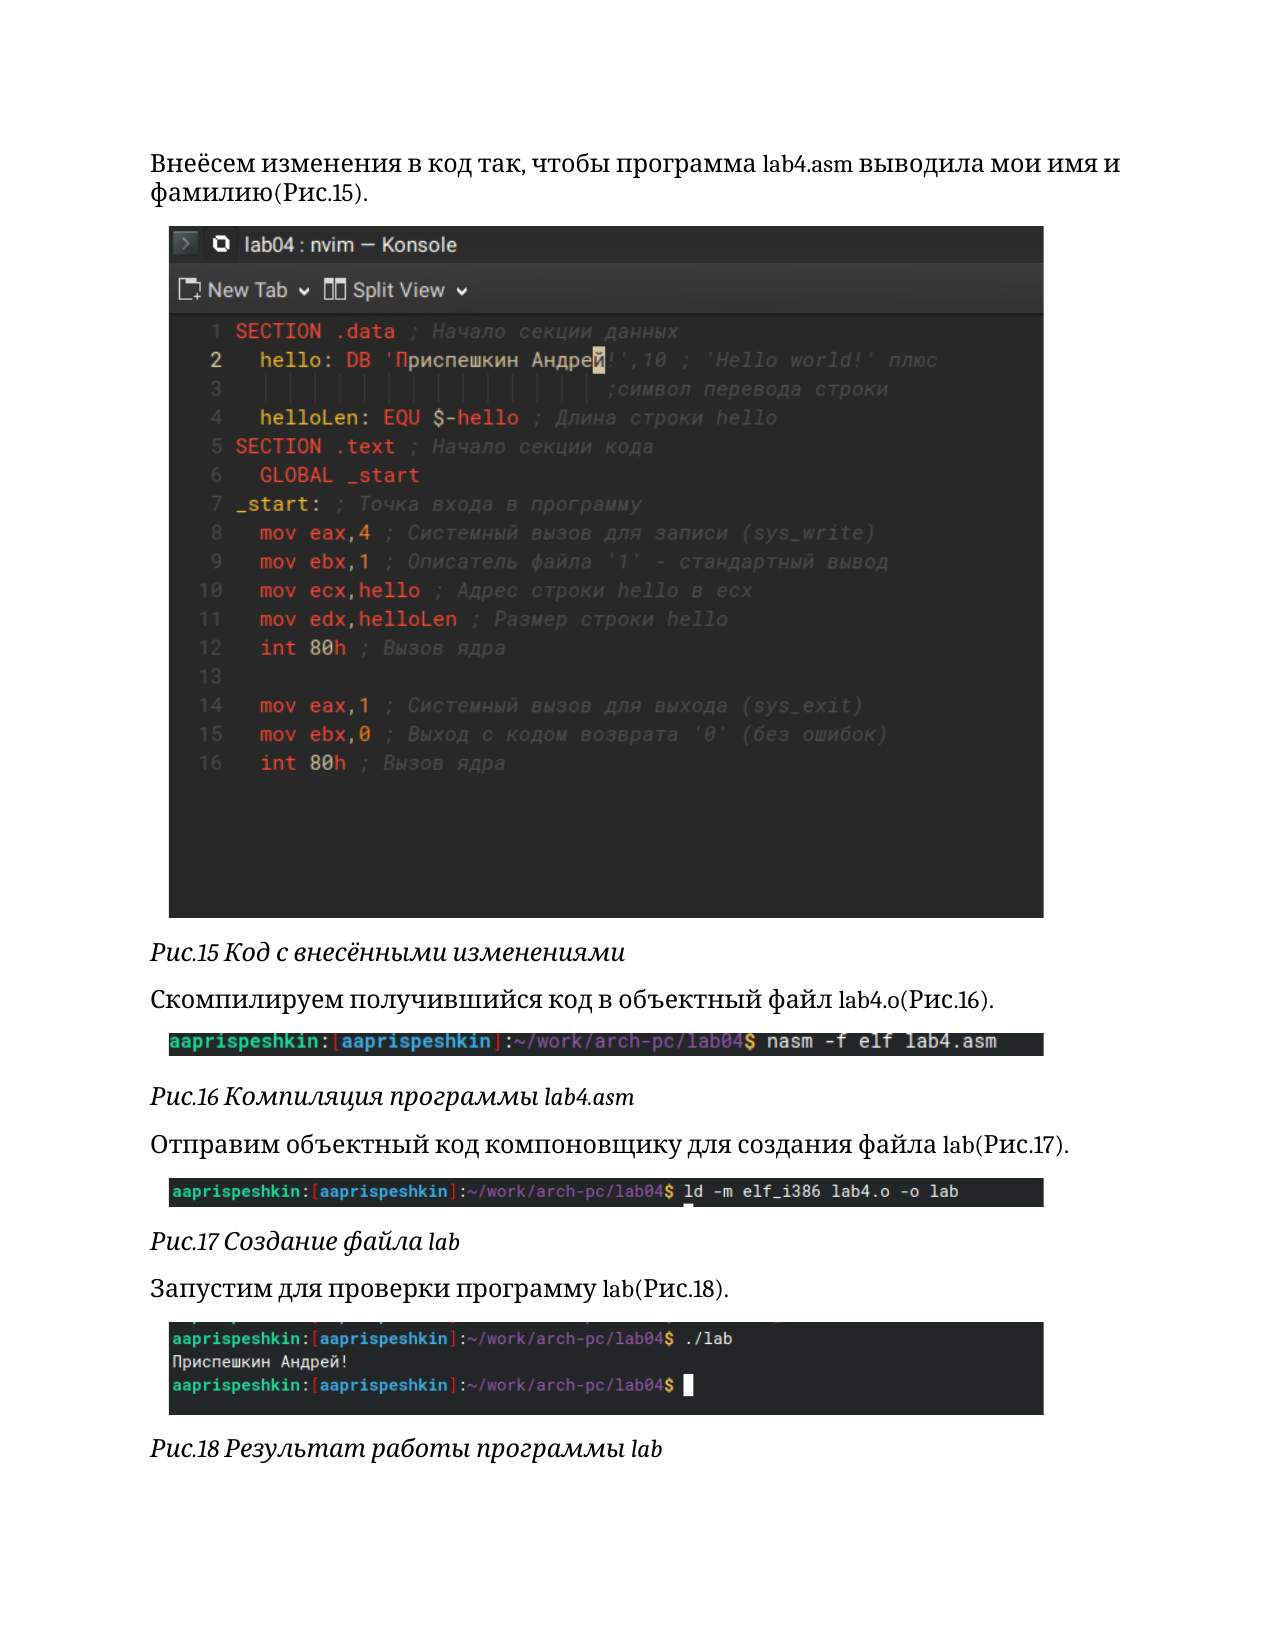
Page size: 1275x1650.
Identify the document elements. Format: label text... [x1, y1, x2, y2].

picture [168, 1322, 1044, 1415]
text Запустим для проверки программу lab(Рис.18). [150, 1275, 1125, 1304]
text Рис.16 Компиляция программы lab4.asm [150, 1083, 1125, 1112]
picture [168, 226, 1044, 918]
text Рис.17 Создание файла lab [150, 1228, 1125, 1257]
text Рис.15 Код с внесёнными изменениями [150, 939, 1125, 967]
picture [168, 1033, 1044, 1056]
text Внеёсем изменения в код так, чтобы программа lab4.asm выводила мои имя и фамилию(Рис.15). [150, 150, 1125, 207]
text Рис.18 Результат работы программы lab [150, 1435, 1125, 1464]
text Скомпилируем получившийся код в объектный файл lab4.o(Рис.16). [150, 986, 1125, 1015]
picture [168, 1178, 1044, 1207]
text Отправим объектный код компоновщику для создания файла lab(Рис.17). [150, 1131, 1125, 1159]
